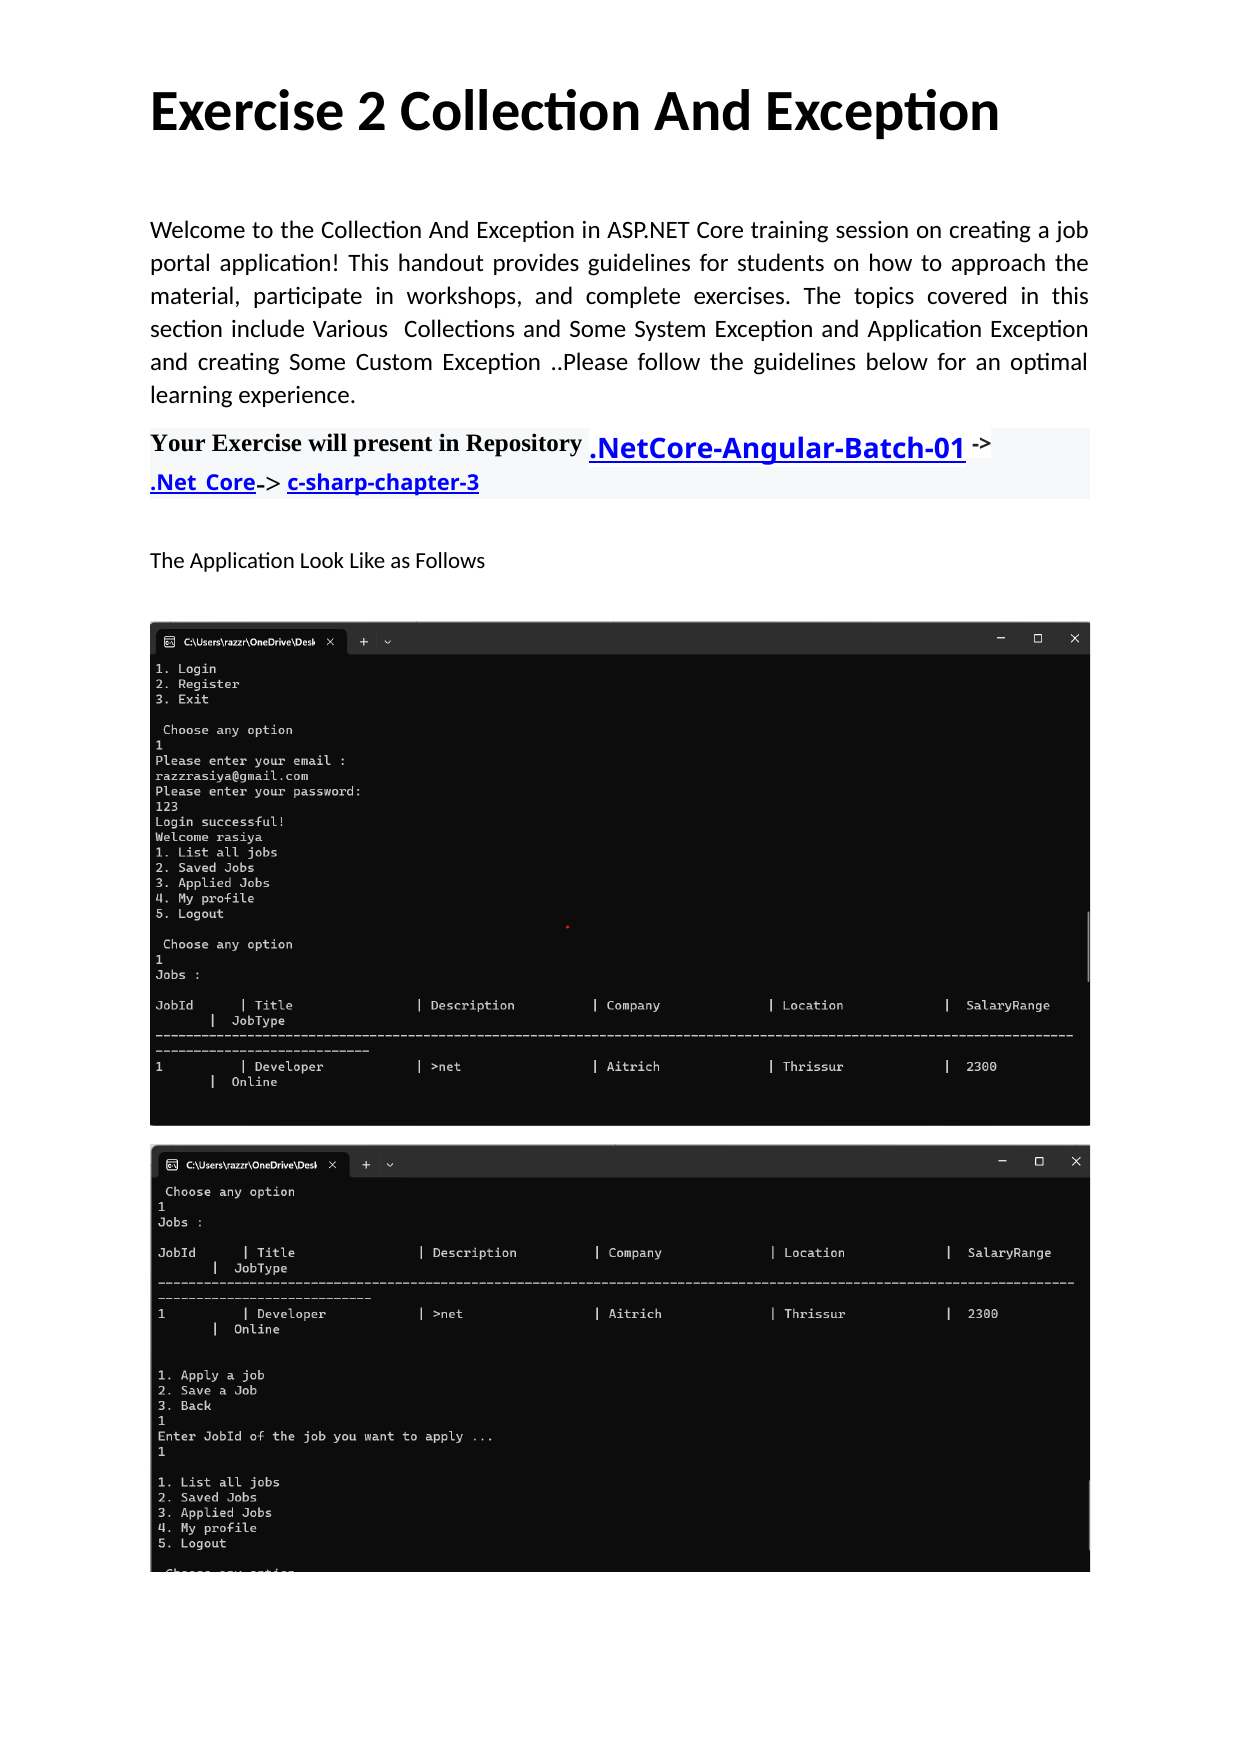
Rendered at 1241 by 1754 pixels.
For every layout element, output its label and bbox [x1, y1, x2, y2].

picture [150, 621, 1091, 1126]
picture [150, 1144, 1091, 1572]
